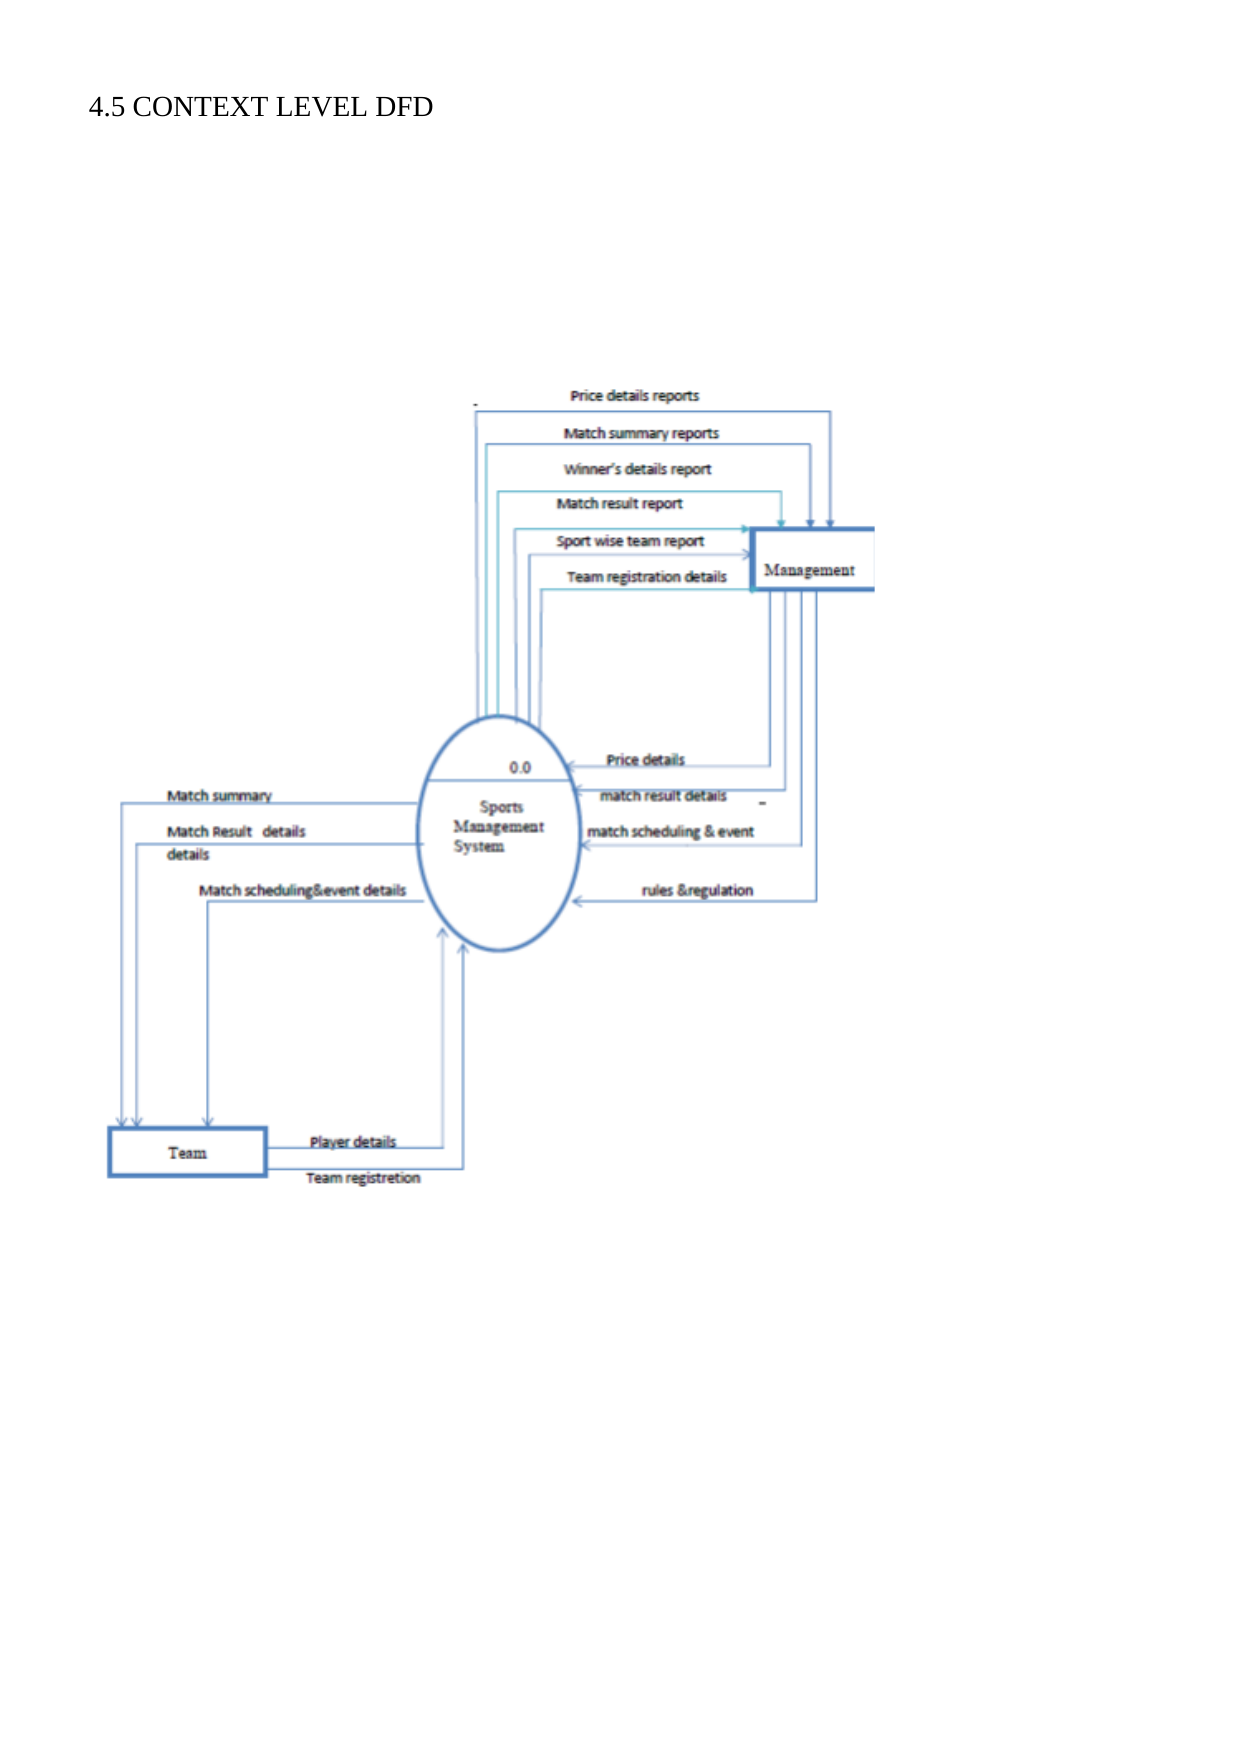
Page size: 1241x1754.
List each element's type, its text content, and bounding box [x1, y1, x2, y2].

text 4.5 CONTEXT LEVEL DFD [89, 89, 1152, 122]
picture [88, 341, 875, 1207]
